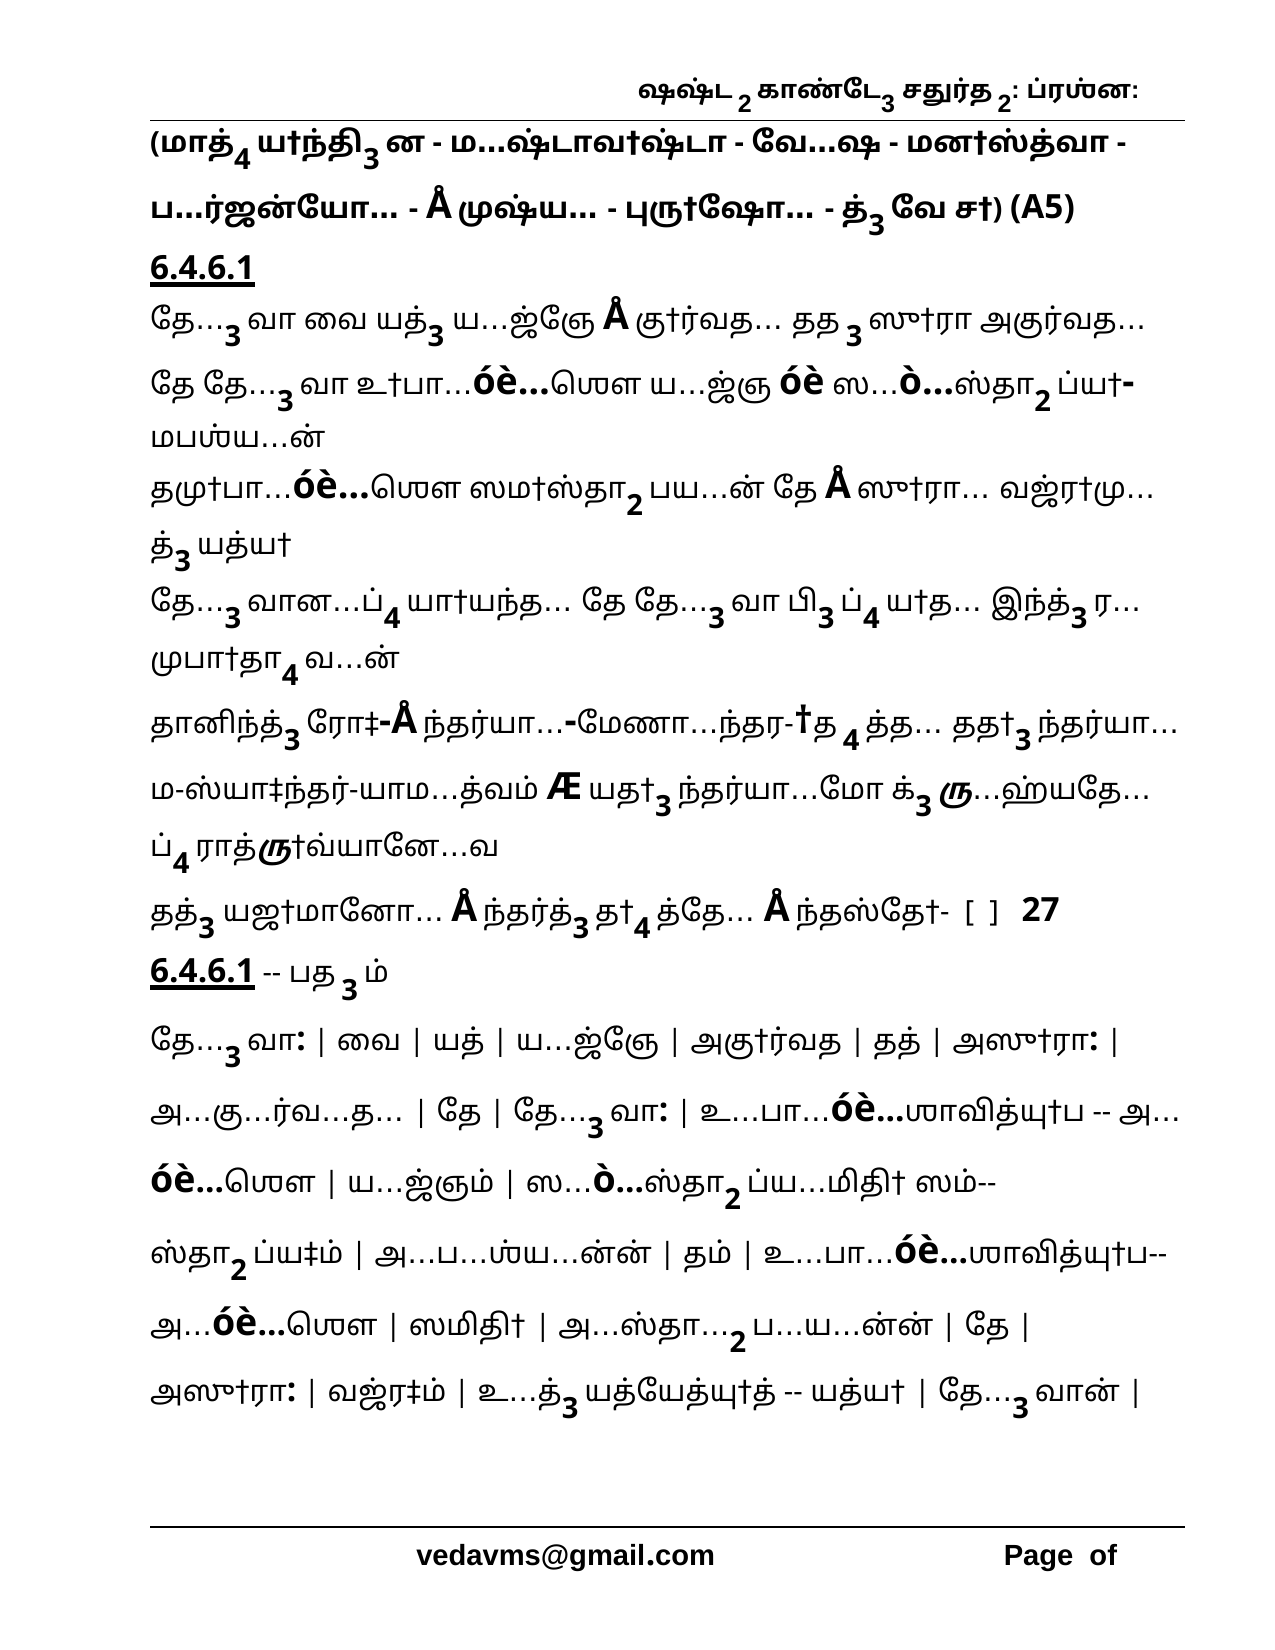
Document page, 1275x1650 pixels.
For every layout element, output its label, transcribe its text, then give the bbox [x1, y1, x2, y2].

text தமு†பா…óè…ஶௌ ஸம†ஸ்தா2பய…ன் தே Åஸு†ரா… வஜ்ர†மு…த்3யத்ய† [150, 458, 1185, 580]
text தே…3வான…ப்4யா†யந்த… தே தே…3வா பி3ப்4ய†த… இந்த்3ர…முபா†தா4வ…ன் [150, 580, 1185, 694]
text 6.4.6.1 -- பத3ம் [150, 947, 1185, 1008]
text (மாத்4ய†ந்தி3ன - ம…ஷ்டாவ†ஷ்டா - வே…ஷ - மன†ஸ்த்வா - ப…ர்ஜன்யோ… - Åமுஷ்ய… - புரு†ஷோ… - த்3வே ச†) (A5) [150, 121, 1185, 243]
text தத்3 யஜ†மானோ… Åந்தர்த்3த†4த்தே… Åந்தஸ்தே†- [ ] 27 [150, 882, 1185, 947]
text தே…3வா வை யத்3 ய…ஜ்ஞே Åகு†ர்வத… தத3ஸு†ரா அகுர்வத… தே தே…3வா உ†பா…óè…ஶௌ ய…ஜ்ஞóè ஸ…ò…ஸ்தா2ப்ய†-மபஶ்ய…ன் [150, 289, 1185, 458]
text 6.4.6.1 [150, 243, 1185, 289]
text தானிந்த்3ரோ‡-Åந்தர்யா…-மேணா…ந்தர-†த4த்த… தத†3ந்தர்யா…ம-ஸ்யா‡ந்தர்-யாம…த்வம் Æயத†3ந்தர்யா…மோ க்3ரு…ஹ்யதே… ப்4ராத்ரு†வ்யானே…வ [150, 694, 1185, 882]
